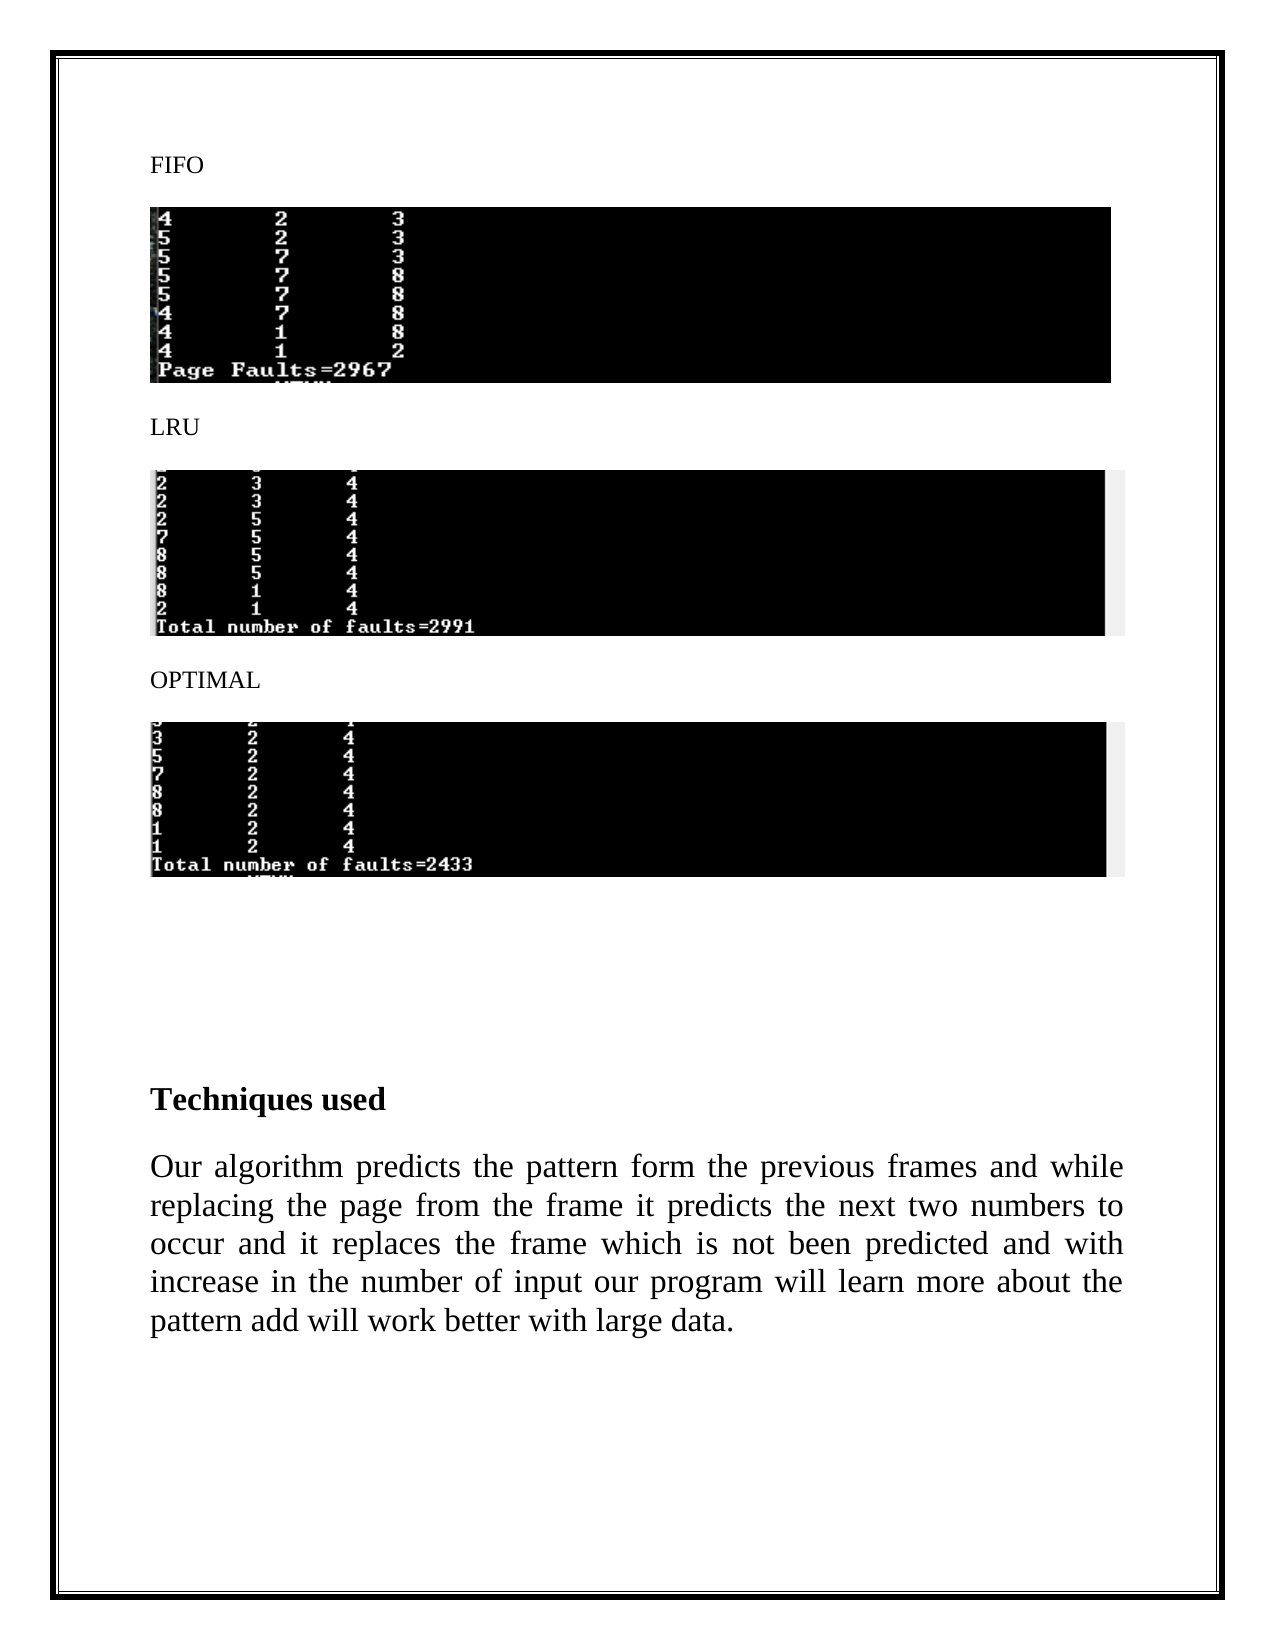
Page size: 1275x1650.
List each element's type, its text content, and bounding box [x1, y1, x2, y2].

picture [150, 722, 1125, 877]
text FIFO [150, 150, 1125, 179]
text OPTIMAL [150, 665, 1125, 694]
picture [150, 470, 1125, 636]
text Our algorithm predicts the pattern form the previous frames and while replacing the page from the frame it predicts the next two numbers to occur and it replaces the frame which is not been predicted and with increase in the number of input our program will learn more about the pattern add will work better with large data. [150, 1147, 1125, 1338]
text LRU [150, 412, 1125, 441]
picture [150, 207, 1111, 383]
text Techniques used [150, 1079, 1125, 1117]
